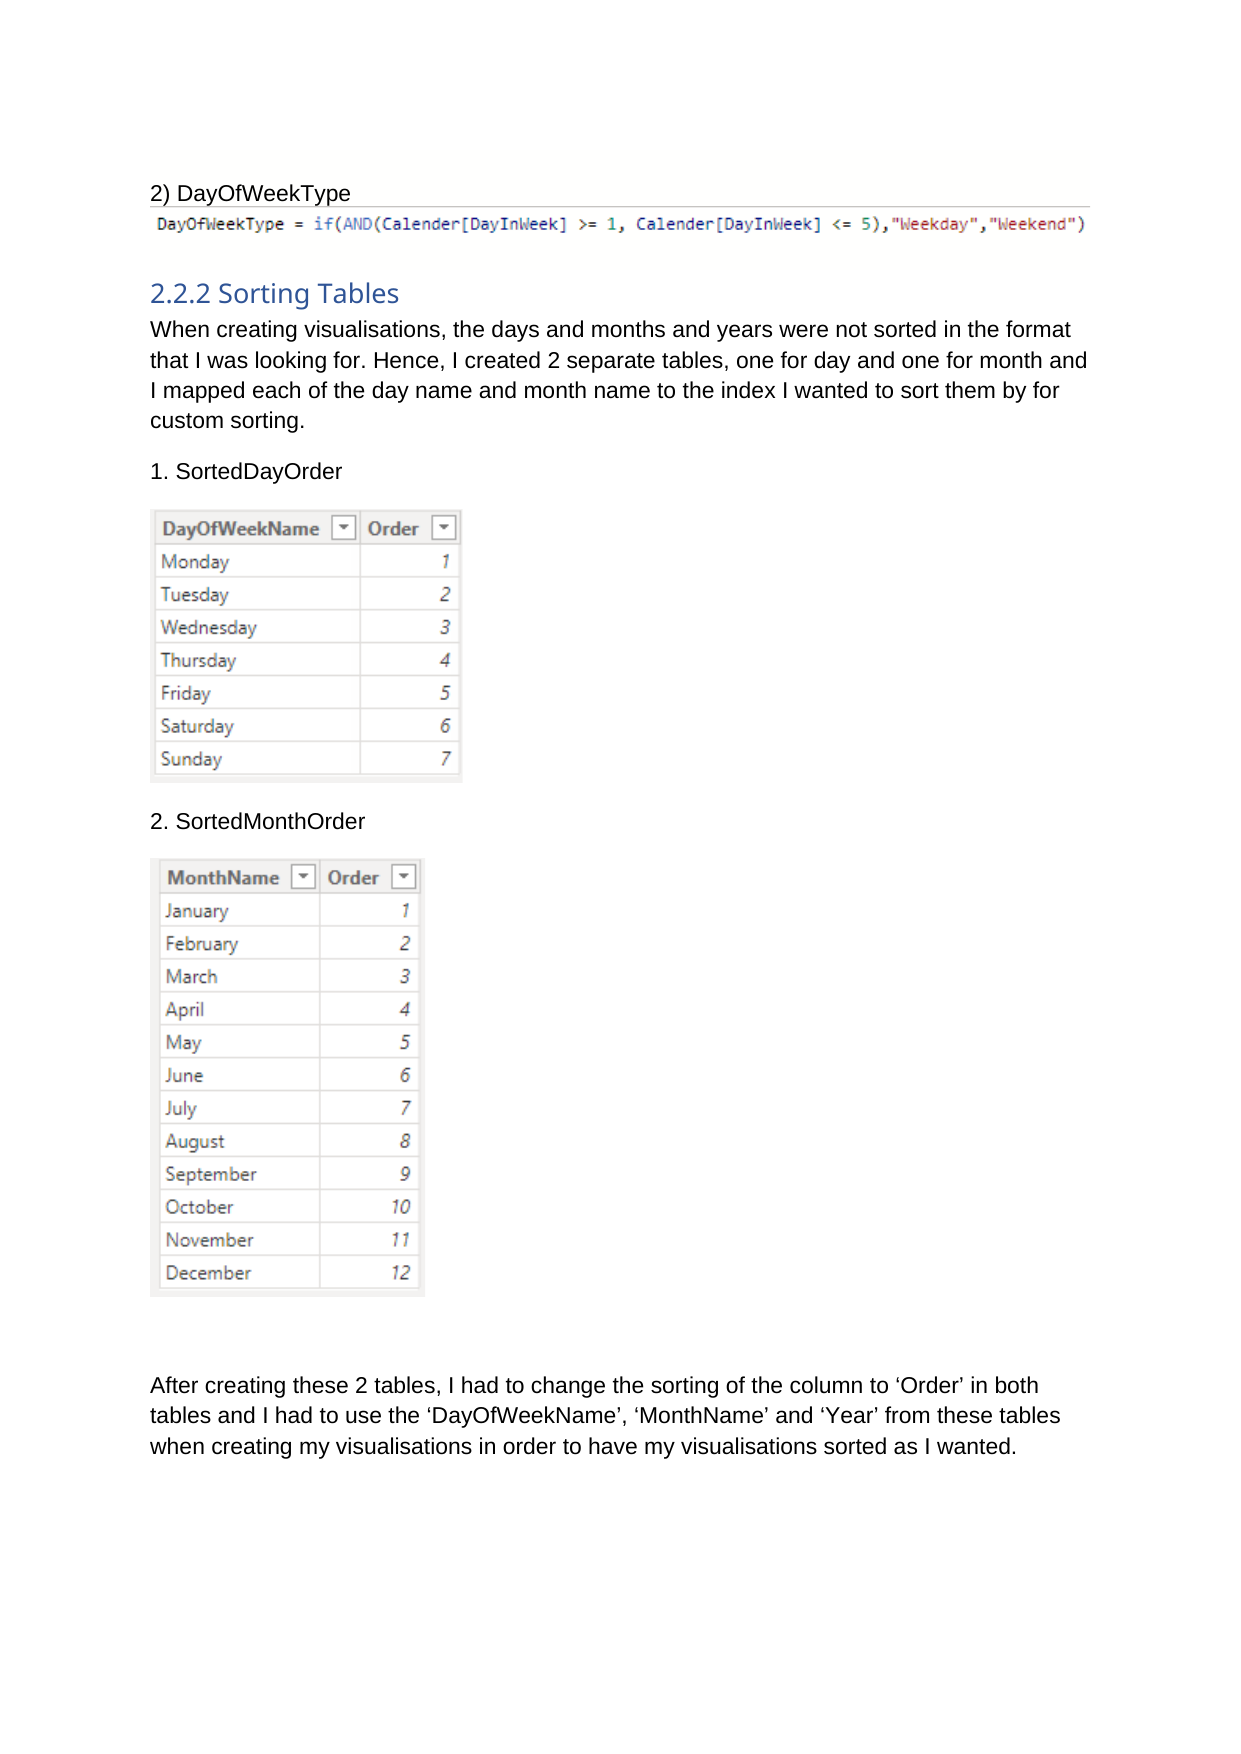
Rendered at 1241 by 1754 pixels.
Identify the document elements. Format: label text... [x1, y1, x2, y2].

picture [150, 858, 426, 1297]
subtitle 2.2.2 Sorting Tables [150, 274, 1090, 311]
picture [150, 206, 1091, 242]
text 1. SortedDayOrder [150, 458, 1090, 484]
text 2) DayOfWeekType [150, 178, 1090, 206]
text When creating visualisations, the days and months and years were not sorted in the format that I was looking for. Hence, I created 2 separate tables, one for day and one for month and I mapped each of the day name and month name to the index I wanted to sort them by for custom sorting. [150, 316, 1090, 433]
text 2. SortedMonthOrder [150, 808, 1090, 834]
text After creating these 2 tables, I had to change the sorting of the column to ‘Order’ in both tables and I had to use the ‘DayOfWeekName’, ‘MonthName’ and ‘Year’ from these tables when creating my visualisations in order to have my visualisations sorted as I wanted. [150, 1372, 1090, 1459]
picture [150, 509, 463, 783]
